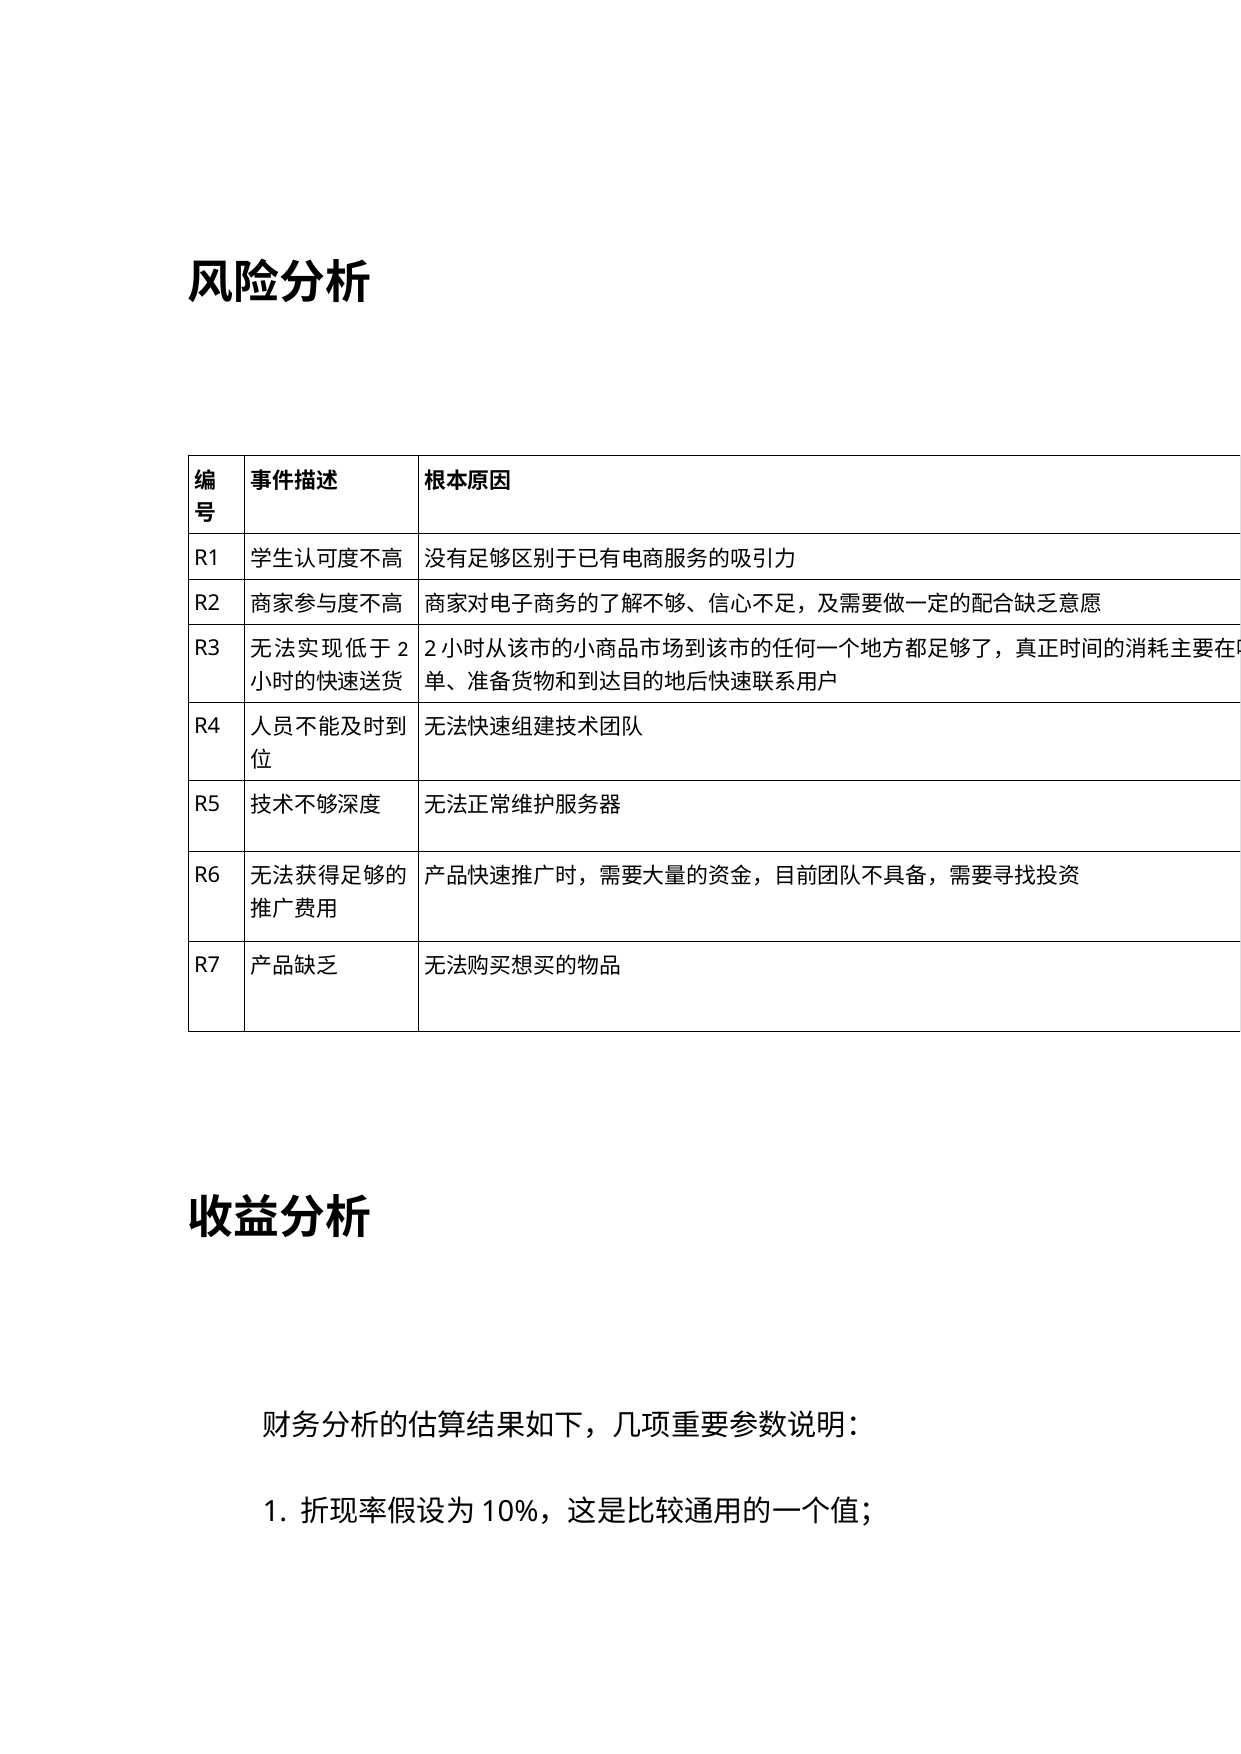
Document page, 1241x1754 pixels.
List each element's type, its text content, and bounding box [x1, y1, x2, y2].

table_header 事件描述 [245, 456, 418, 533]
text 财务分析的估算结果如下，几项重要参数说明： [262, 1390, 1053, 1455]
list 折现率假设为10%，这是比较通用的一个值； [262, 1477, 1053, 1542]
table_cell 商家参与度不高 [245, 580, 418, 624]
table_cell 无法实现低于2小时的快速送货 [245, 625, 418, 702]
table_cell R7 [189, 942, 244, 1031]
table_header 编号 [189, 456, 244, 533]
table_cell 无法正常维护服务器 [419, 781, 1240, 851]
table_cell R3 [189, 625, 244, 702]
table_cell R1 [189, 534, 244, 579]
table_cell R5 [189, 781, 244, 851]
table_cell 商家对电子商务的了解不够、信心不足，及需要做一定的配合缺乏意愿 [419, 580, 1240, 624]
table_cell 产品快速推广时，需要大量的资金，目前团队不具备，需要寻找投资 [419, 852, 1240, 941]
table_cell 2小时从该市的小商品市场到该市的任何一个地方都足够了，真正时间的消耗主要在响应订单、准备货物和到达目的地后快速联系用户 [419, 625, 1240, 702]
table_cell 无法获得足够的推广费用 [245, 852, 418, 941]
subtitle 收益分析 [187, 1165, 1053, 1262]
table_cell 技术不够深度 [245, 781, 418, 851]
table_cell R6 [189, 852, 244, 941]
table_cell 无法快速组建技术团队 [419, 703, 1240, 780]
table_cell 学生认可度不高 [245, 534, 418, 579]
table_cell R4 [189, 703, 244, 780]
subtitle 风险分析 [187, 230, 1053, 327]
table_cell 人员不能及时到位 [245, 703, 418, 780]
table_cell 产品缺乏 [245, 942, 418, 1031]
table_cell R2 [189, 580, 244, 624]
table_cell 无法购买想买的物品 [419, 942, 1240, 1031]
table_cell 没有足够区别于已有电商服务的吸引力 [419, 534, 1240, 579]
table_header 根本原因 [419, 456, 1240, 533]
